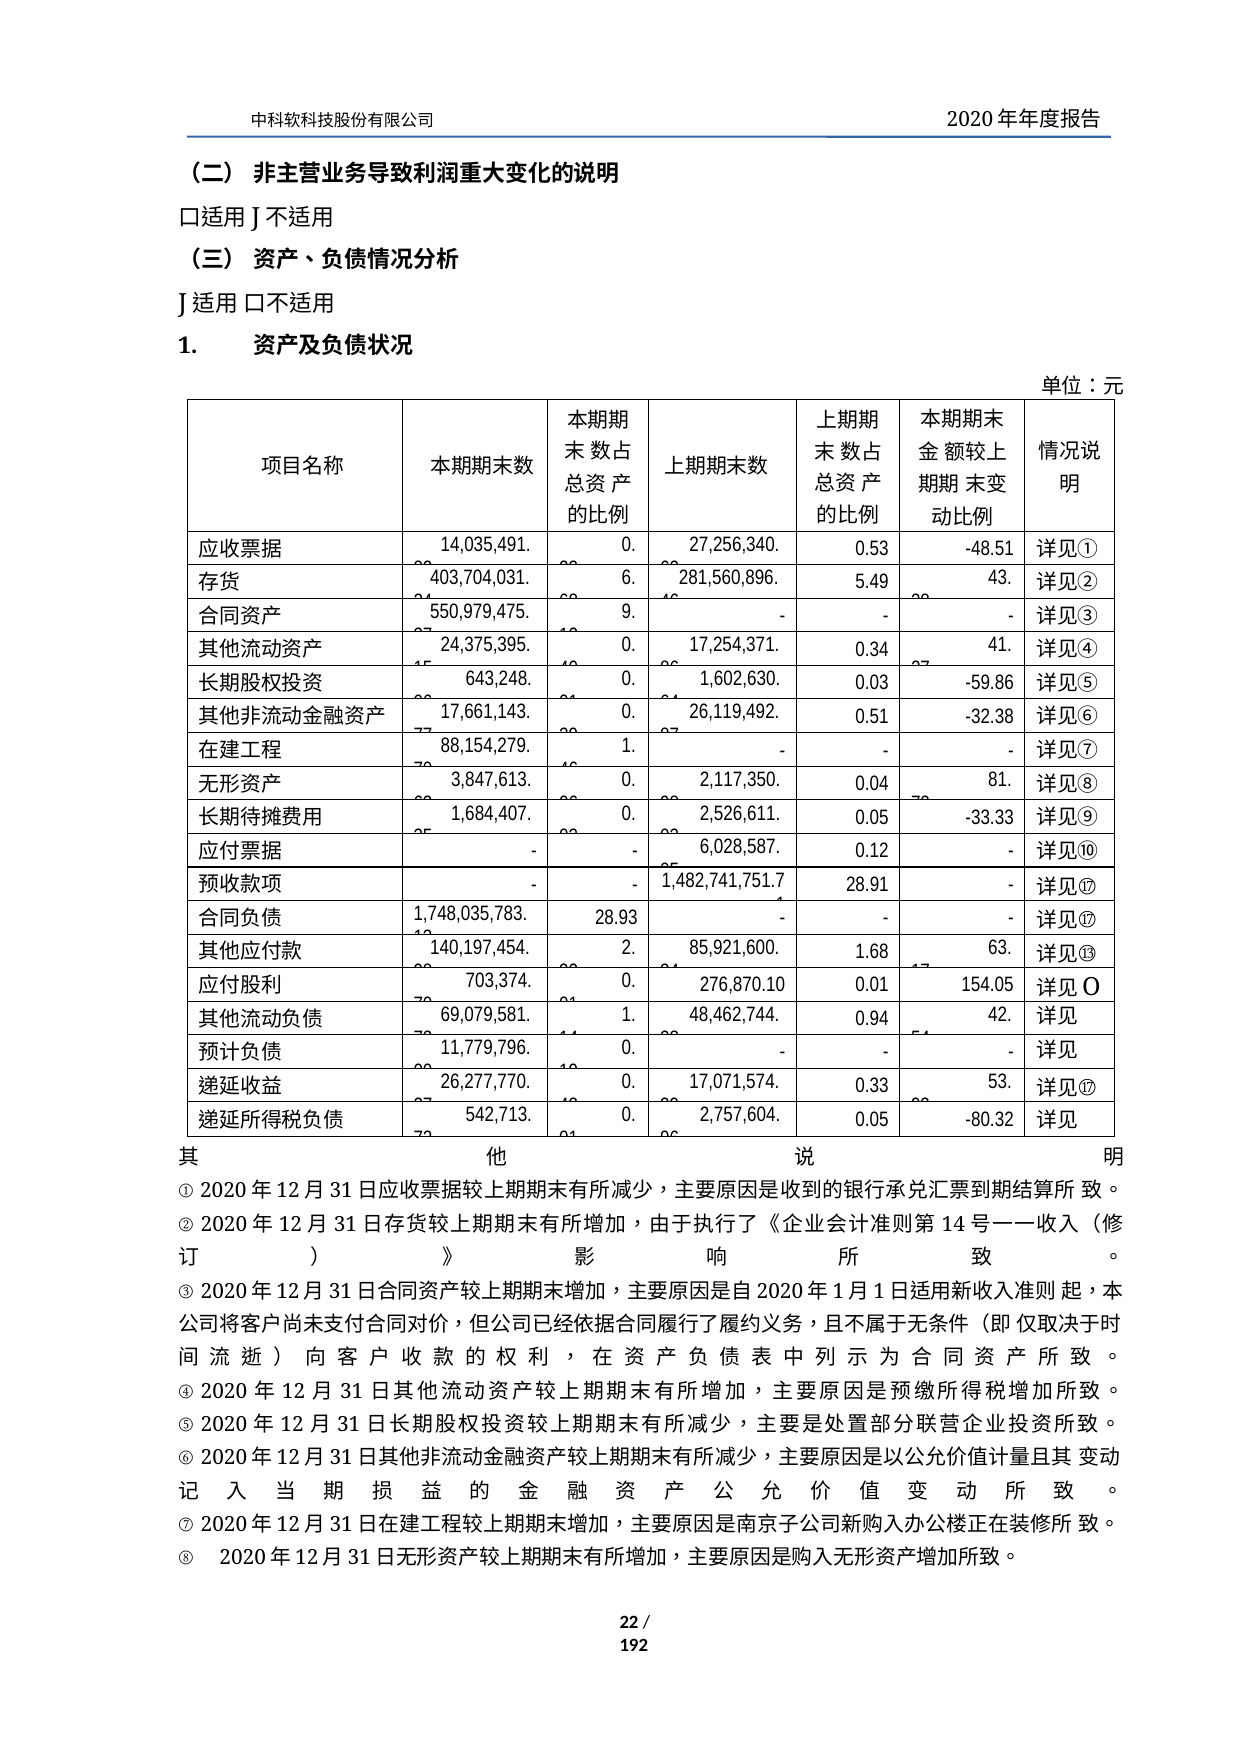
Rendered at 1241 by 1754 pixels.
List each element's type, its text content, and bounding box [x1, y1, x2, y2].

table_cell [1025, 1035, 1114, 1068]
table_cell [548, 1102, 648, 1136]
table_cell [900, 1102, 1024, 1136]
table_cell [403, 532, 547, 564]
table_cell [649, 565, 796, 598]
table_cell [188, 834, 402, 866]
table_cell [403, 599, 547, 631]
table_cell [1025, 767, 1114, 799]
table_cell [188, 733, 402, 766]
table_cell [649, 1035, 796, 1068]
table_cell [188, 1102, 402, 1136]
list 2020年12月31日应收票据较上期期末有所减少，主要原因是收到的银行承兑汇票到期结算所 致。 [178, 1171, 1124, 1204]
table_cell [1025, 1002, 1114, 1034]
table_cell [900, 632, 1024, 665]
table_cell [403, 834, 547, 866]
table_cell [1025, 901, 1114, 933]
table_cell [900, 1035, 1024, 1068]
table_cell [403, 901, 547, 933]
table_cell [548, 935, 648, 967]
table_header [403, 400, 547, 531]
list 2020年12月31日无形资产较上期期末有所增加，主要原因是购入无形资产增加所致。 [178, 1538, 1124, 1571]
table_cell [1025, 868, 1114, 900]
list 2020年12月31日长期股权投资较上期期末有所减少，主要是处置部分联营企业投资所致。 [178, 1405, 1124, 1438]
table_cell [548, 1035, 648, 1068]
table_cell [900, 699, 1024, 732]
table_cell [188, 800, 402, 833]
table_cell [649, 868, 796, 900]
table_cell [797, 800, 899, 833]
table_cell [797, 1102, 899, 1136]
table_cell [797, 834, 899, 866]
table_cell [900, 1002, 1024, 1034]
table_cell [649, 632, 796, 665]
list 2020年12月31日其他流动资产较上期期末有所增加，主要原因是预缴所得税增加所致。 [178, 1371, 1124, 1405]
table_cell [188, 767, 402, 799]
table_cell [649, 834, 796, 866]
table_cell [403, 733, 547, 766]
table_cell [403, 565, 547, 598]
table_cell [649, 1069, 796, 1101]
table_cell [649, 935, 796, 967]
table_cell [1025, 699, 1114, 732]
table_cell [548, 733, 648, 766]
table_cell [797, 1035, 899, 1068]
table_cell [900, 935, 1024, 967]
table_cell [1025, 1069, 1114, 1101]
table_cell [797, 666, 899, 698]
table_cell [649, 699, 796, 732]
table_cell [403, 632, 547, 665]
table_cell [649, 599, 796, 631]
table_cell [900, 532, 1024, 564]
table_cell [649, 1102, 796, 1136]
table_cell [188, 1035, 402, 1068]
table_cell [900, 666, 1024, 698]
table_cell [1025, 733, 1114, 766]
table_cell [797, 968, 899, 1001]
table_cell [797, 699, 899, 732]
text 单位：元 [178, 371, 1124, 399]
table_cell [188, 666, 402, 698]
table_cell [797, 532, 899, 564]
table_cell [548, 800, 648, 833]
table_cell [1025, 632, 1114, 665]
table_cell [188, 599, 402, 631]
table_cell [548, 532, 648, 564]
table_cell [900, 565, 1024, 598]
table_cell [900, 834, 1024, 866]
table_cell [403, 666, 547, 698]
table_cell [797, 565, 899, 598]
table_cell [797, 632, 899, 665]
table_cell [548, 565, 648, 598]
list 2020年12月31日在建工程较上期期末增加，主要原因是南京子公司新购入办公楼正在装修所 致。 [178, 1505, 1124, 1538]
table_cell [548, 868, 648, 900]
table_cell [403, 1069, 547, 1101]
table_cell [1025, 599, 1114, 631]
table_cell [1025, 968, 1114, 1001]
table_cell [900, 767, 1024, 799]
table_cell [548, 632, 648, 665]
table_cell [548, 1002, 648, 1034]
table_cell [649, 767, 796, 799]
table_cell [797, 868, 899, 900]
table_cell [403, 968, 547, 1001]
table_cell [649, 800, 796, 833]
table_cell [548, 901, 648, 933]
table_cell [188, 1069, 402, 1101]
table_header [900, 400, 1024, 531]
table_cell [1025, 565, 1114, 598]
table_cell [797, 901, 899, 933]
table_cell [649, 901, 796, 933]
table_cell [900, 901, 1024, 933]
text （二） 非主营业务导致利润重大变化的说明 [178, 157, 1124, 188]
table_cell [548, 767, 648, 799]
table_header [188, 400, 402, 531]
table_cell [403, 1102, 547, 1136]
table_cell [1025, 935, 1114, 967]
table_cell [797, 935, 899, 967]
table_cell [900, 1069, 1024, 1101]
list 2020年12月31日其他非流动金融资产较上期期末有所减少，主要原因是以公允价值计量且其 变动记入当期损益的金融资产公允价值变动所致。 [178, 1438, 1124, 1505]
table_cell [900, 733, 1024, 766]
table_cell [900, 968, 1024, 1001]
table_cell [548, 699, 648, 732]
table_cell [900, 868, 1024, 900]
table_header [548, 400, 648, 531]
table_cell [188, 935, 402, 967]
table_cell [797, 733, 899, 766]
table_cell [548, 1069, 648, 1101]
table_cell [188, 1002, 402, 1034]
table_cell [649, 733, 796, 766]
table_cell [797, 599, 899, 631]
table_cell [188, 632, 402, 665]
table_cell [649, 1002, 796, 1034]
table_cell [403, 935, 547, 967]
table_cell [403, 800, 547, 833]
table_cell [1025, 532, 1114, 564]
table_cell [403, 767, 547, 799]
list 资产及负债状况 [178, 329, 1124, 360]
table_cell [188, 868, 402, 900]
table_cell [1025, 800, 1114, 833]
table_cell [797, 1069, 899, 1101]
text （三） 资产、负债情况分析 [178, 243, 1124, 274]
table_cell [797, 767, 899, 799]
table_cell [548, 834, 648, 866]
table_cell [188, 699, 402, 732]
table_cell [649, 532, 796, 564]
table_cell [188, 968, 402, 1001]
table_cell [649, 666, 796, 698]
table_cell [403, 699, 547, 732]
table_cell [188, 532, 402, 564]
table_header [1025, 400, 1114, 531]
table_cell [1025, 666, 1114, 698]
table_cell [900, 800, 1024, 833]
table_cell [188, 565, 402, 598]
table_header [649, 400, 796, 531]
text 其他说明 [178, 1137, 1124, 1171]
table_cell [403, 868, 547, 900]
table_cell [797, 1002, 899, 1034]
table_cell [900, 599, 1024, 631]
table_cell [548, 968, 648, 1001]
list 2020年12月31日存货较上期期末有所增加，由于执行了《企业会计准则第14号一一收入（修 订）》影响所致。 [178, 1204, 1124, 1271]
text 口适用J不适用 [178, 198, 1124, 232]
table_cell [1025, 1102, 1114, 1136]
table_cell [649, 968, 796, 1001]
list 2020年12月31日合同资产较上期期末增加，主要原因是自2020年1月1日适用新收入准则 起，本公司将客户尚未支付合同对价，但公司已经依据合同履行了履约义务，且不属于无条件（即 仅取决于时间流逝）向客户收款的权利，在资产负债表中列示为合同资产所致。 [178, 1271, 1124, 1371]
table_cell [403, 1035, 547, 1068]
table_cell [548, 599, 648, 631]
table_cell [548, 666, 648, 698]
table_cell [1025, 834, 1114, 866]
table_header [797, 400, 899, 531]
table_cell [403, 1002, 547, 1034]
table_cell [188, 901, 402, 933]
text J适用 口不适用 [178, 284, 1124, 319]
